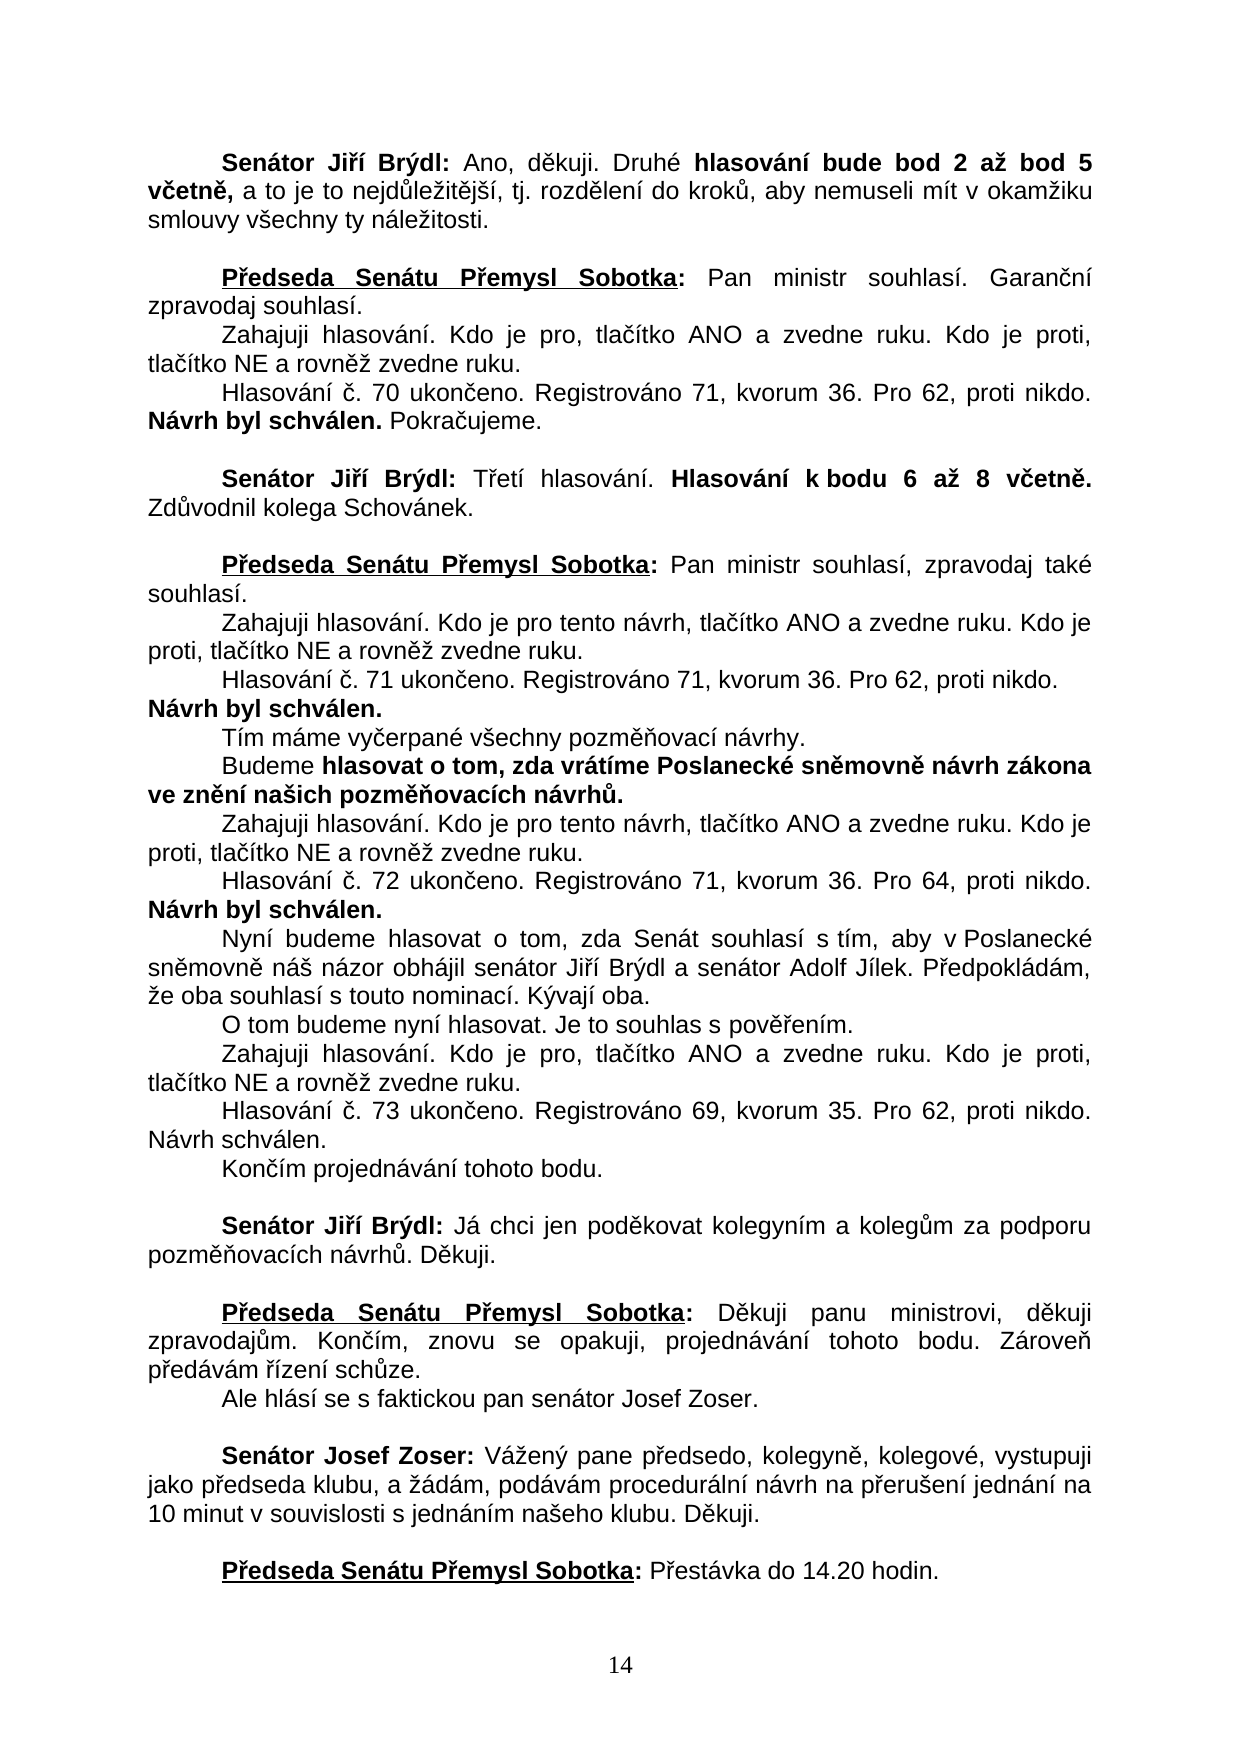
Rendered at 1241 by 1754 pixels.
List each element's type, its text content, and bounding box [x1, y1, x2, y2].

text Nyní budeme hlasovat o tom, zda Senát souhlasí s tím, aby v Poslanecké sněmovně náš názor obhájil senátor Jiří Brýdl a senátor Adolf Jílek. Předpokládám, že oba souhlasí s touto nominací. Kývají oba. [148, 924, 1093, 1010]
text Zahajuji hlasování. Kdo je pro, tlačítko ANO a zvedne ruku. Kdo je proti, tlačítko NE a rovněž zvedne ruku. [148, 1039, 1093, 1096]
text Tím máme vyčerpané všechny pozměňovací návrhy. [148, 723, 1093, 751]
text Předseda Senátu Přemysl Sobotka: Děkuji panu ministrovi, děkuji zpravodajům. Končím, znovu se opakuji, projednávání tohoto bodu. Zároveň předávám řízení schůze. [148, 1298, 1093, 1384]
text Ale hlásí se s faktickou pan senátor Josef Zoser. [148, 1384, 1093, 1413]
text Senátor Jiří Brýdl: Třetí hlasování. Hlasování k bodu 6 až 8 včetně. Zdůvodnil kolega Schovánek. [148, 464, 1093, 521]
text Senátor Jiří Brýdl: Ano, děkuji. Druhé hlasování bude bod 2 až bod 5 včetně, a to je to nejdůležitější, tj. rozdělení do kroků, aby nemuseli mít v okamžiku smlouvy všechny ty náležitosti. [148, 148, 1093, 234]
text Hlasování č. 71 ukončeno. Registrováno 71, kvorum 36. Pro 62, proti nikdo. [148, 665, 1093, 694]
text Hlasování č. 72 ukončeno. Registrováno 71, kvorum 36. Pro 64, proti nikdo. Návrh byl schválen. [148, 866, 1093, 924]
text O tom budeme nyní hlasovat. Je to souhlas s pověřením. [148, 1010, 1093, 1039]
text Zahajuji hlasování. Kdo je pro, tlačítko ANO a zvedne ruku. Kdo je proti, tlačítko NE a rovněž zvedne ruku. [148, 320, 1093, 378]
text Zahajuji hlasování. Kdo je pro tento návrh, tlačítko ANO a zvedne ruku. Kdo je proti, tlačítko NE a rovněž zvedne ruku. [148, 608, 1093, 665]
text Předseda Senátu Přemysl Sobotka: Pan ministr souhlasí, zpravodaj také souhlasí. [148, 550, 1093, 608]
text Návrh byl schválen. [148, 694, 1093, 723]
text Hlasování č. 73 ukončeno. Registrováno 69, kvorum 35. Pro 62, proti nikdo. Návrh schválen. [148, 1096, 1093, 1154]
text Budeme hlasovat o tom, zda vrátíme Poslanecké sněmovně návrh zákona ve znění našich pozměňovacích návrhů. [148, 751, 1093, 809]
text Zahajuji hlasování. Kdo je pro tento návrh, tlačítko ANO a zvedne ruku. Kdo je proti, tlačítko NE a rovněž zvedne ruku. [148, 809, 1093, 866]
text Předseda Senátu Přemysl Sobotka: Přestávka do 14.20 hodin. [148, 1556, 1093, 1585]
text Senátor Josef Zoser: Vážený pane předsedo, kolegyně, kolegové, vystupuji jako předseda klubu, a žádám, podávám procedurální návrh na přerušení jednání na 10 minut v souvislosti s jednáním našeho klubu. Děkuji. [148, 1441, 1093, 1528]
text Končím projednávání tohoto bodu. [148, 1154, 1093, 1183]
text Senátor Jiří Brýdl: Já chci jen poděkovat kolegyním a kolegům za podporu pozměňovacích návrhů. Děkuji. [148, 1211, 1093, 1269]
text Hlasování č. 70 ukončeno. Registrováno 71, kvorum 36. Pro 62, proti nikdo. Návrh byl schválen. Pokračujeme. [148, 378, 1093, 435]
text Předseda Senátu Přemysl Sobotka: Pan ministr souhlasí. Garanční zpravodaj souhlasí. [148, 263, 1093, 320]
